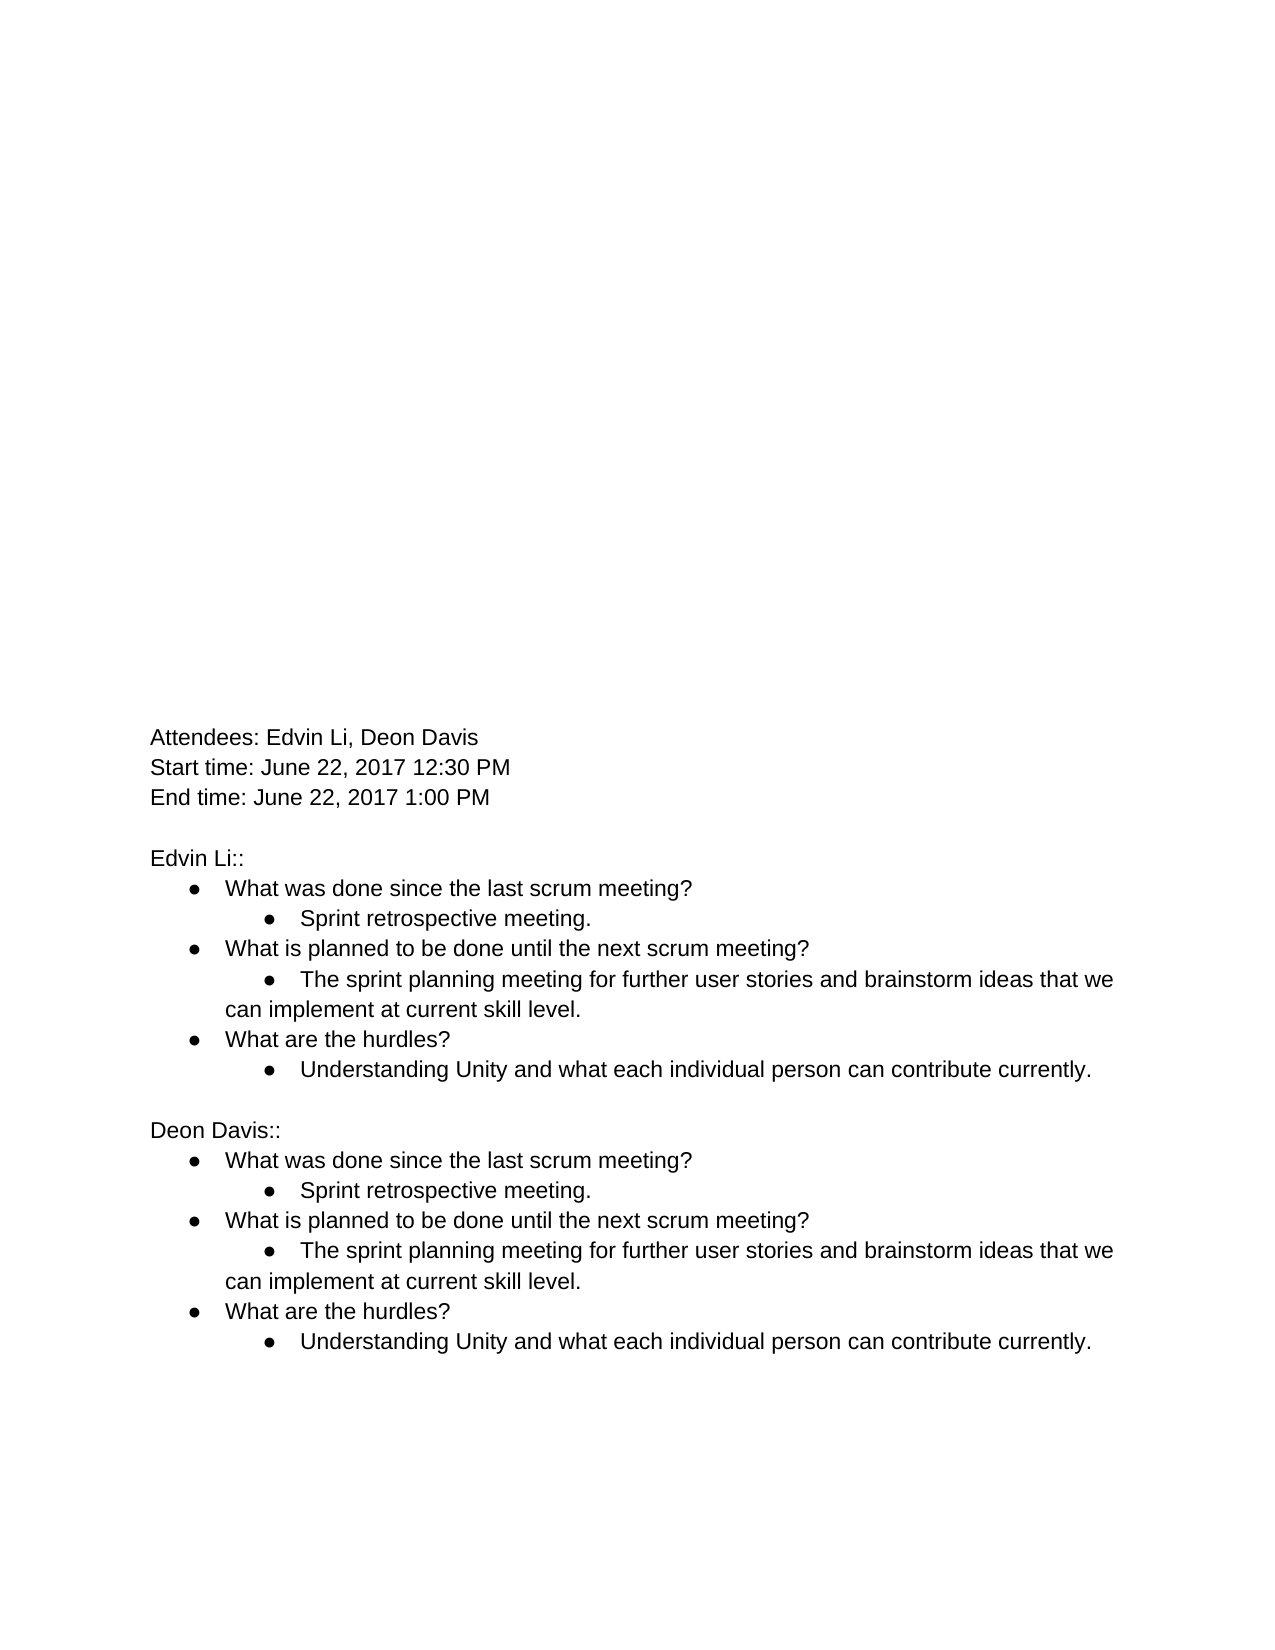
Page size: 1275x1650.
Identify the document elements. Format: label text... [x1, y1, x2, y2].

list What is planned to be done until the next scrum meeting? [187, 1207, 1125, 1234]
text Attendees: Edvin Li, Deon Davis [150, 724, 1125, 750]
list What is planned to be done until the next scrum meeting? [187, 935, 1125, 962]
text Start time: June 22, 2017 12:30 PM [150, 754, 1125, 781]
list The sprint planning meeting for further user stories and brainstorm ideas that we can implement at current skill level. [225, 966, 1125, 1022]
list The sprint planning meeting for further user stories and brainstorm ideas that we can implement at current skill level. [225, 1237, 1125, 1294]
list Sprint retrospective meeting. [225, 905, 1125, 932]
list Understanding Unity and what each individual person can contribute currently. [225, 1328, 1125, 1354]
list What was done since the last scrum meeting? [187, 1147, 1125, 1173]
list Understanding Unity and what each individual person can contribute currently. [225, 1056, 1125, 1083]
text End time: June 22, 2017 1:00 PM [150, 784, 1125, 811]
list What are the hurdles? [187, 1298, 1125, 1324]
list Sprint retrospective meeting. [225, 1177, 1125, 1203]
list What are the hurdles? [187, 1026, 1125, 1052]
text Deon Davis:: [150, 1117, 1125, 1143]
list What was done since the last scrum meeting? [187, 875, 1125, 901]
text Edvin Li:: [150, 845, 1125, 871]
